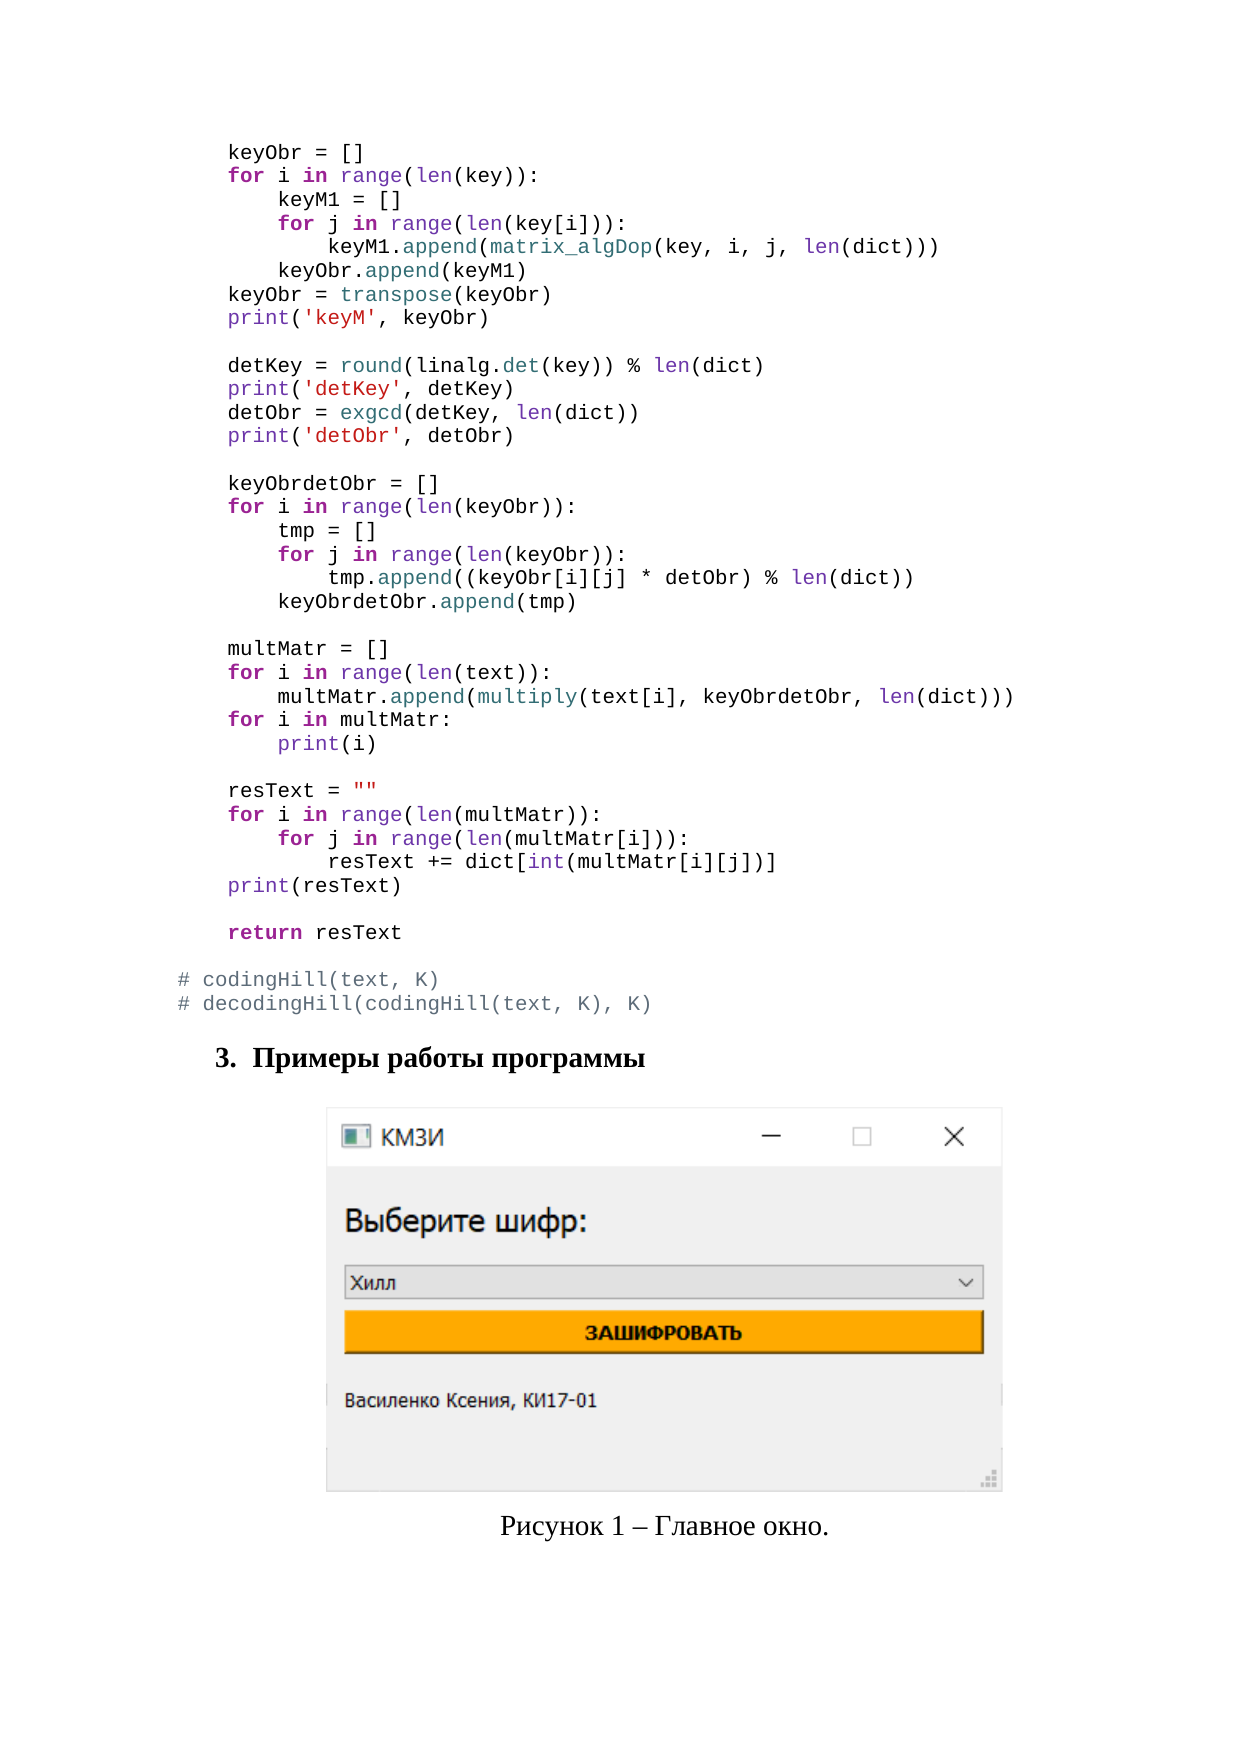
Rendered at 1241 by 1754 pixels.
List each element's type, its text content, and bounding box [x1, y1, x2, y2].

picture [326, 1107, 1003, 1492]
list Примеры работы программы [215, 1040, 1152, 1074]
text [177, 118, 1152, 1017]
text Рисунок 1 – Главное окно. [177, 1508, 1152, 1542]
